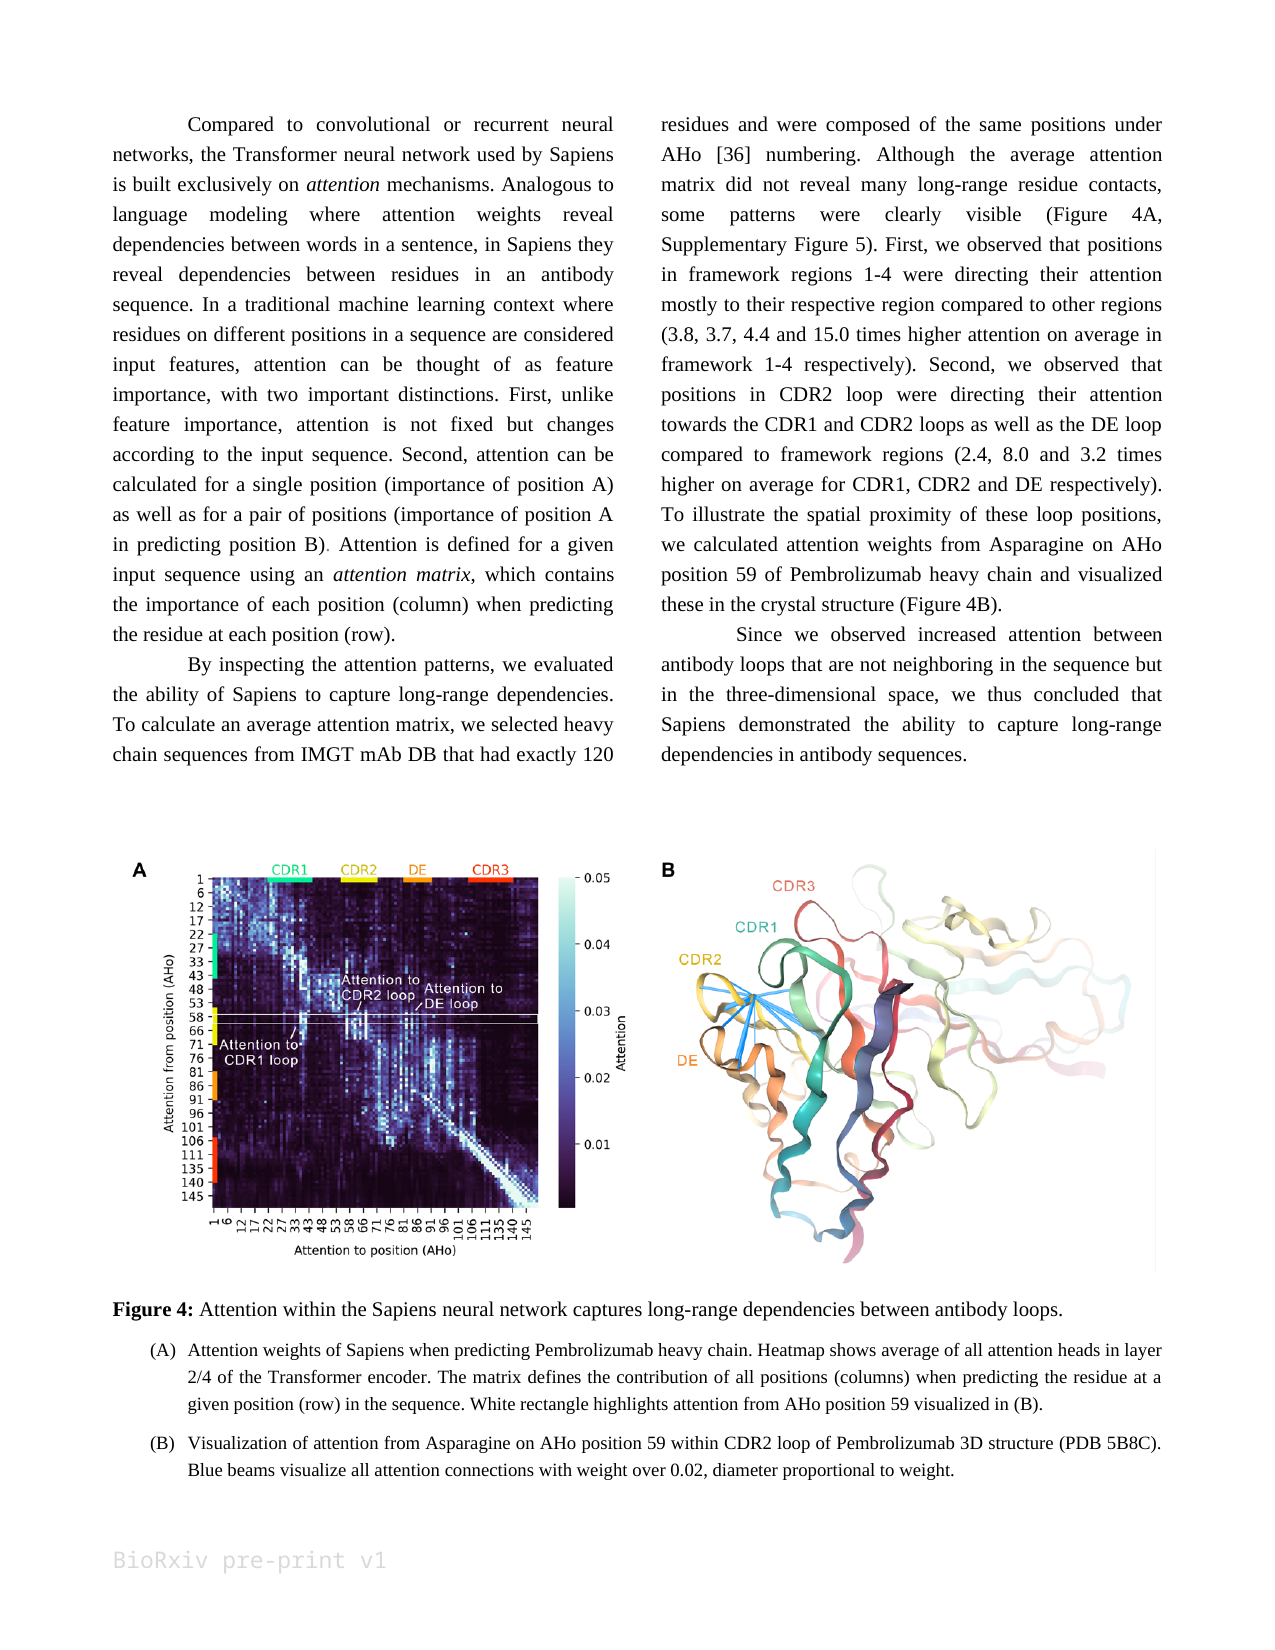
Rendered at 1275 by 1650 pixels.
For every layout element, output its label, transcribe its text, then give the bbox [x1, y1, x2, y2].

list Attention weights of Sapiens when predicting Pembrolizumab heavy chain. Heatmap shows average of all attention heads in layer 2/4 of the Transformer encoder. The matrix defines the contribution of all positions (columns) when predicting the residue at a given position (row) in the sequence. White rectangle highlights attention from AHo position 59 visualized in (B). [150, 1339, 1163, 1414]
text By inspecting the attention patterns, we evaluated the ability of Sapiens to capture long-range dependencies. To calculate an average attention matrix, we selected heavy chain sequences from IMGT mAb DB that had exactly 120 residues and were composed of the same positions under AHo [36] numbering. Although the average attention matrix did not reveal many long-range residue contacts, some patterns were clearly visible (Figure 4A, Supplementary Figure 5). First, we observed that positions in framework regions 1-4 were directing their attention mostly to their respective region compared to other regions (3.8, 3.7, 4.4 and 15.0 times higher attention on average in framework 1-4 respectively). Second, we observed that positions in CDR2 loop were directing their attention towards the CDR1 and CDR2 loops as well as the DE loop compared to framework regions (2.4, 8.0 and 3.2 times higher on average for CDR1, CDR2 and DE respectively). To illustrate the spatial proximity of these loop positions, we calculated attention weights from Asparagine on AHo position 59 of Pembrolizumab heavy chain and visualized these in the crystal structure (Figure 4B). [661, 112, 1163, 616]
text Since we observed increased attention between antibody loops that are not neighboring in the sequence but in the three-dimensional space, we thus concluded that Sapiens demonstrated the ability to capture long-range dependencies in antibody sequences. [661, 622, 1163, 766]
text Compared to convolutional or recurrent neural networks, the Transformer neural network used by Sapiens is built exclusively on attention mechanisms. Analogous to language modeling where attention weights reveal dependencies between words in a sentence, in Sapiens they reveal dependencies between residues in an antibody sequence. In a traditional machine learning context where residues on different positions in a sequence are considered input features, attention can be thought of as feature importance, with two important distinctions. First, unlike feature importance, attention is not fixed but changes according to the input sequence. Second, attention can be calculated for a single position (importance of position A) as well as for a pair of positions (importance of position A in predicting position B). Attention is defined for a given input sequence using an attention matrix, which contains the importance of each position (column) when predicting the residue at each position (row). [112, 112, 614, 646]
list Visualization of attention from Asparagine on AHo position 59 within CDR2 loop of Pembrolizumab 3D structure (PDB 5B8C). Blue beams visualize all attention connections with weight over 0.02, diameter proportional to weight. [150, 1432, 1163, 1481]
picture [119, 849, 1156, 1272]
text Figure 4: Attention within the Sapiens neural network captures long-range dependencies between antibody loops. [112, 1297, 1163, 1321]
